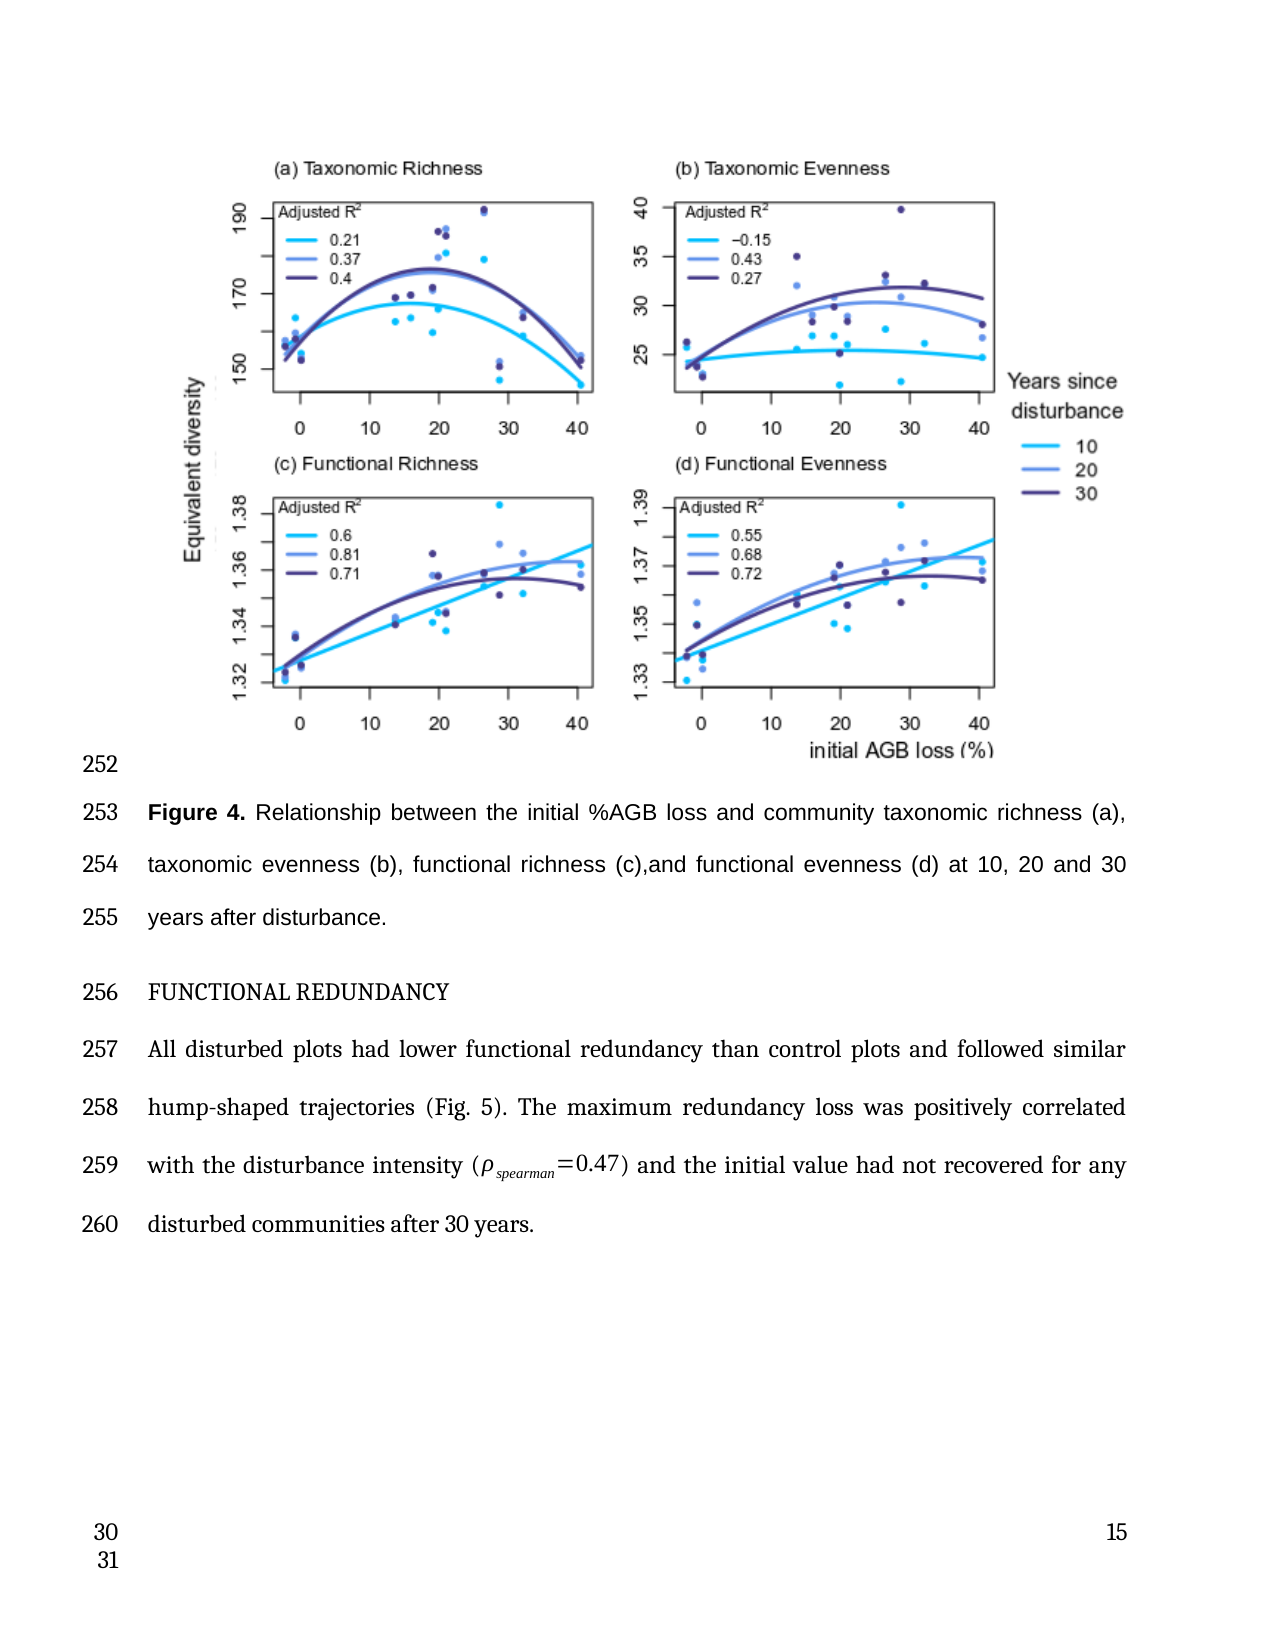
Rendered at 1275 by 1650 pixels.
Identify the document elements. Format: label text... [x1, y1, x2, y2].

picture [162, 147, 1143, 773]
text All disturbed plots had lower functional redundancy than control plots and followed similar hump-shaped trajectories (Fig. 5). The maximum redundancy loss was positively correlated with the disturbance intensity () and the initial value had not recovered for any disturbed communities after 30 years. [148, 1035, 1127, 1239]
subtitle FUNCTIONAL REDUNDANCY [148, 978, 1127, 1006]
